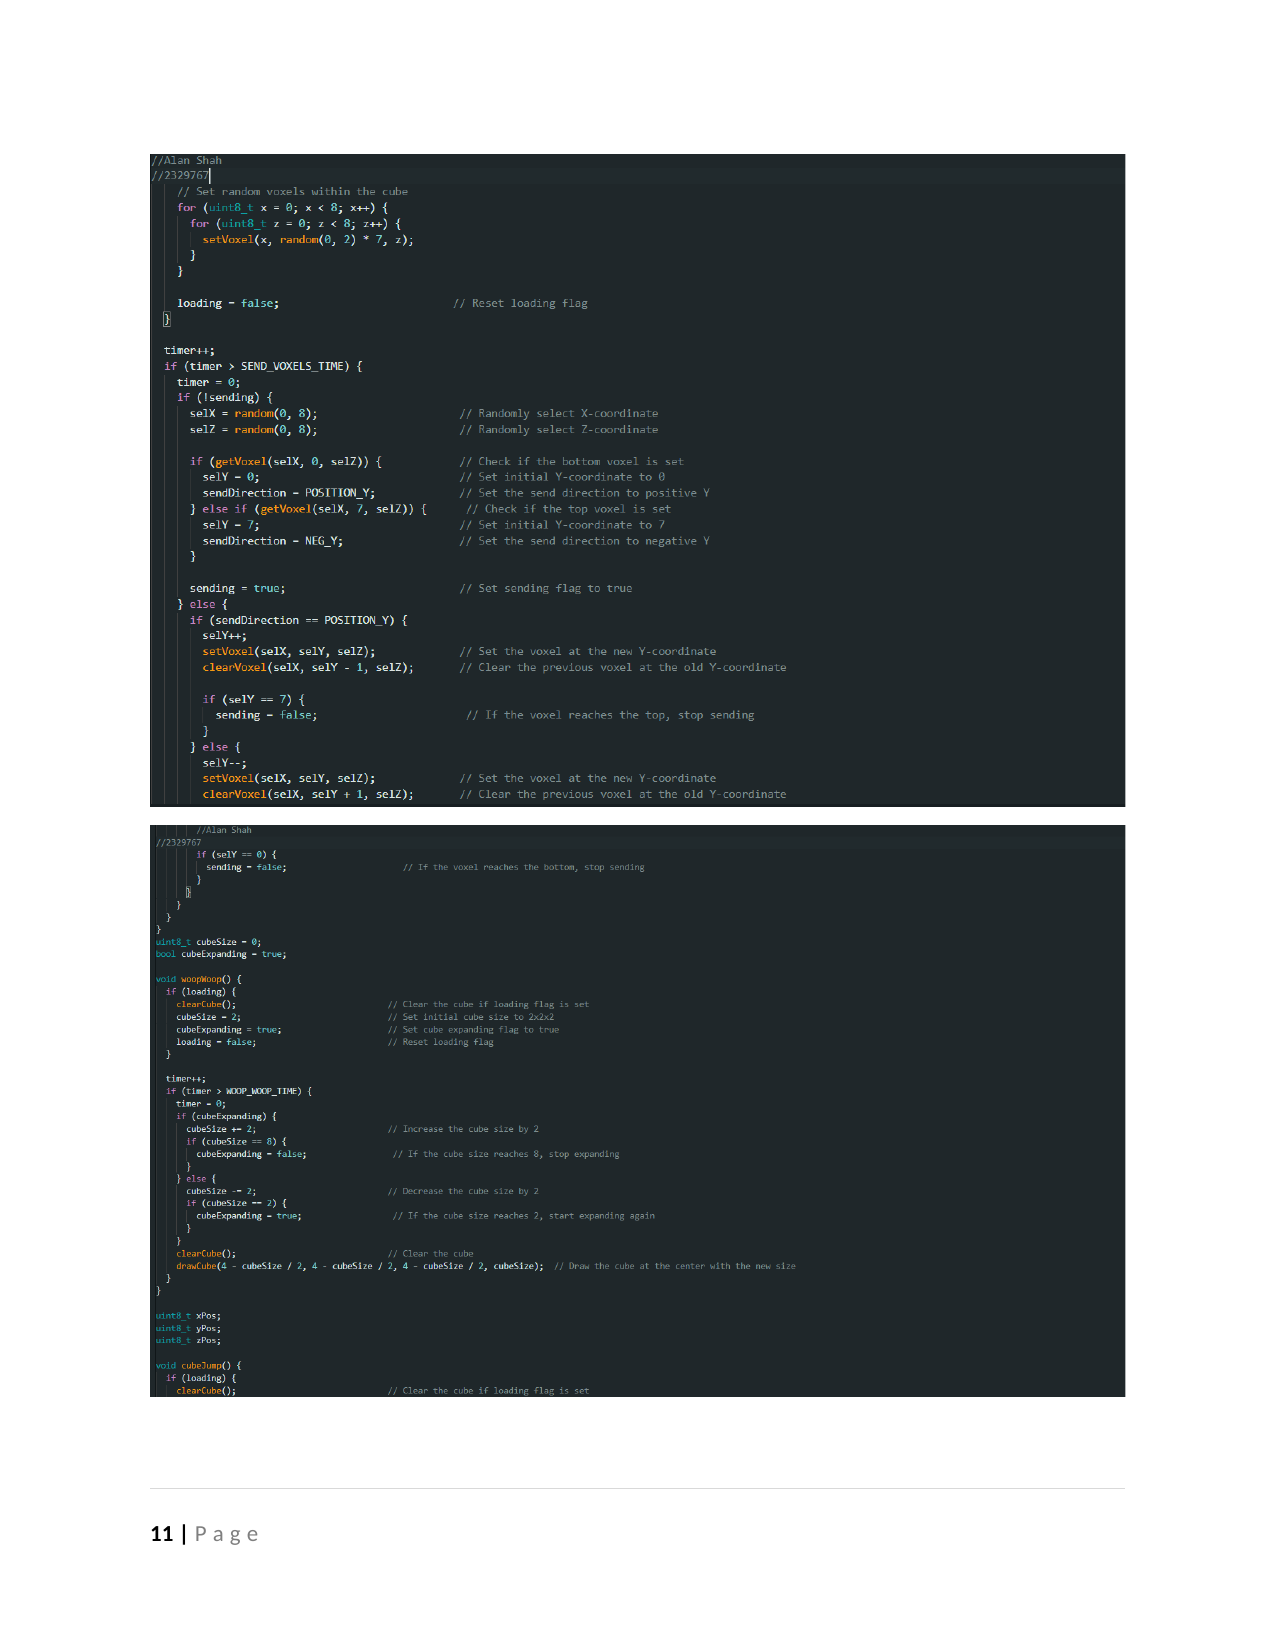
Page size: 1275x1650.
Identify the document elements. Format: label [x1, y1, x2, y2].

picture [150, 825, 1126, 1397]
picture [150, 154, 1126, 807]
